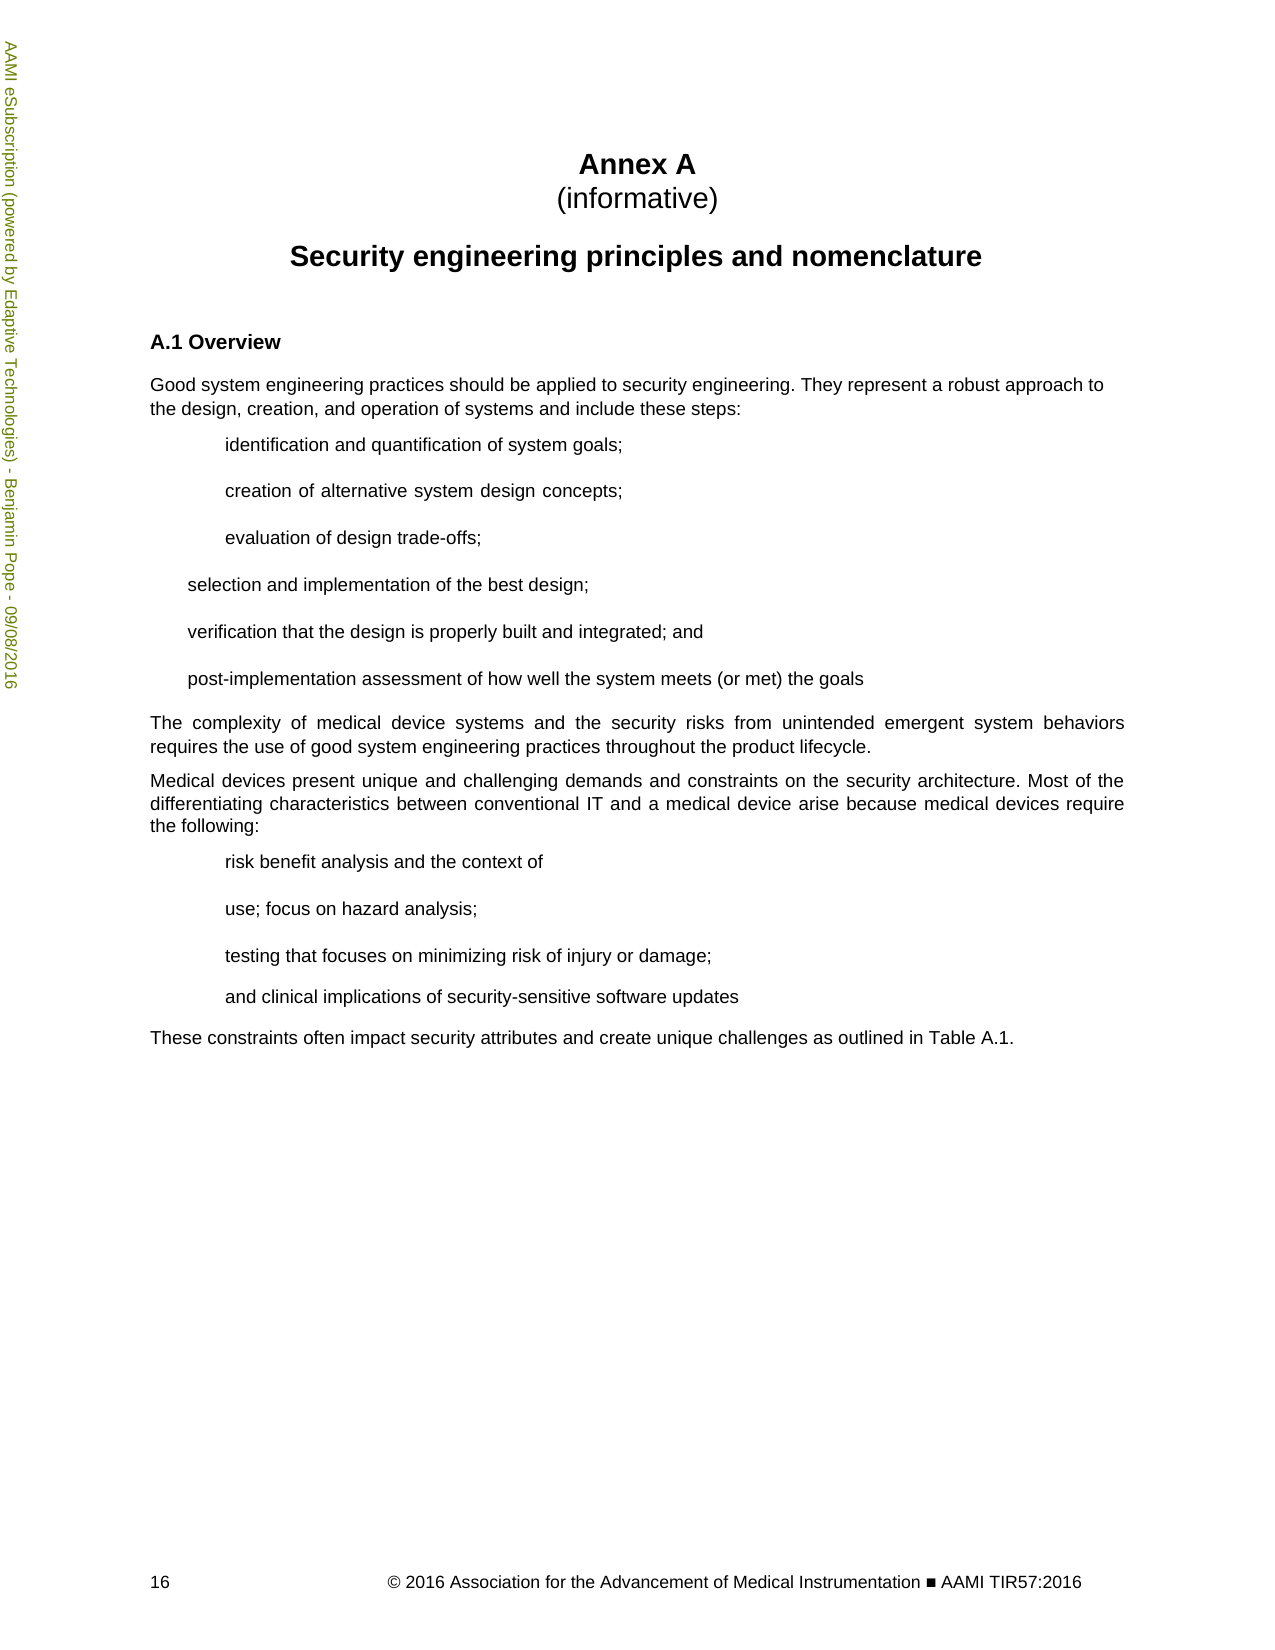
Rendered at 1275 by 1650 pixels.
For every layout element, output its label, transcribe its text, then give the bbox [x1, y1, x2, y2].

text selection and implementation of the best design; [187, 574, 1125, 595]
text The complexity of medical device systems and the security risks from unintended emergent system behaviors requires the use of good system engineering practices throughout the product lifecycle. [150, 712, 1125, 758]
text Security engineering principles and nomenclature [289, 239, 1125, 273]
text 16 © 2016 Association for the Advancement of Medical Instrumentation ■ AAMI TIR57:2016 [150, 1572, 1125, 1592]
text verification that the design is properly built and integrated; and [187, 620, 1125, 642]
text Annex A [150, 147, 1125, 181]
text identification and quantification of system goals; creation of alternative system design concepts; evaluation of design trade-offs; [225, 433, 623, 548]
text risk benefit analysis and the context of use; focus on hazard analysis; [225, 851, 583, 919]
text These constraints often impact security attributes and create unique challenges as outlined in Table A.1. [150, 1027, 1125, 1048]
text Medical devices present unique and challenging demands and constraints on the security architecture. Most of the differentiating characteristics between conventional IT and a medical device arise because medical devices require the following: [150, 770, 1125, 836]
text (informative) [150, 181, 1125, 214]
text testing that focuses on minimizing risk of injury or damage; and clinical implications of security-sensitive software updates [225, 944, 748, 1007]
text Good system engineering practices should be applied to security engineering. They represent a robust approach to the design, creation, and operation of systems and include these steps: [150, 373, 1125, 419]
table_header AAMI eSubscription (powered by Edaptive Technologies) - Benjamin Pope - 09/08/2016 [2, 42, 21, 689]
text post-implementation assessment of how well the system meets (or met) the goals [187, 667, 1125, 689]
text A.1 Overview [150, 329, 1125, 353]
